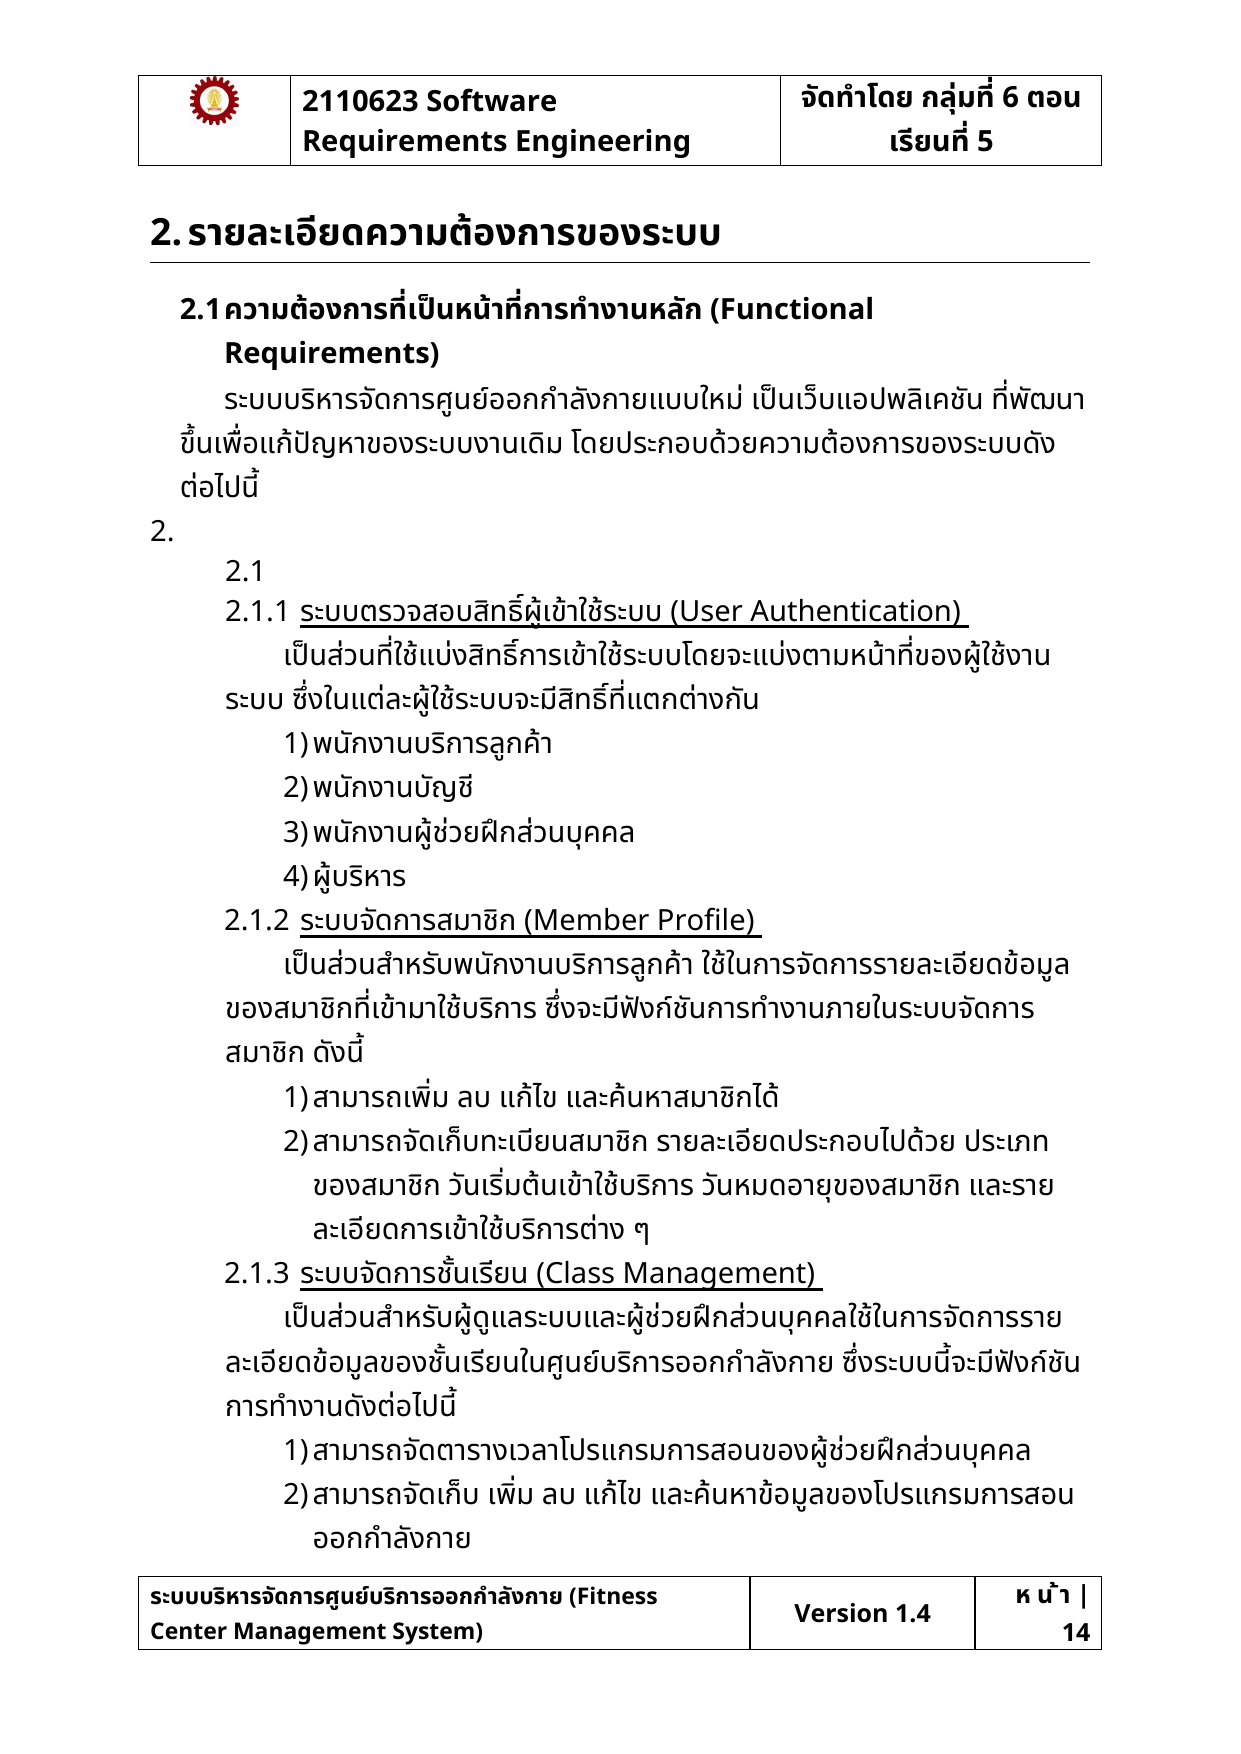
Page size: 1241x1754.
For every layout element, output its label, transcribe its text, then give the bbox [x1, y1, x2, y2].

list สามารถจัดเก็บทะเบียนสมาชิก รายละเอียดประกอบไปด้วย ประเภทของสมาชิก วันเริ่มต้นเข้าใช้บริการ วันหมดอายุของสมาชิก และรายละเอียดการเข้าใช้บริการต่าง ๆ [283, 1120, 1090, 1253]
list ระบบตรวจสอบสิทธิ์ผู้เข้าใช้ระบบ (User Authentication) [225, 590, 1090, 634]
picture [189, 76, 240, 126]
list สามารถจัดตารางเวลาโปรแกรมการสอนของผู้ช่วยฝึกส่วนบุคคล [283, 1429, 1090, 1473]
list สามารถเพิ่ม ลบ แก้ไข และค้นหาสมาชิกได้ [225, 1076, 1090, 1120]
list ระบบจัดการสมาชิก (Member Profile) [224, 899, 1090, 944]
text เป็นส่วนที่ใช้แบ่งสิทธิ์การเข้าใช้ระบบโดยจะแบ่งตามหน้าที่ของผู้ใช้งานระบบ ซึ่งในแต่ละผู้ใช้ระบบจะมีสิทธิ์ที่แตกต่างกัน [225, 634, 1090, 722]
list พนักงานผู้ช่วยฝึกส่วนบุคคล [225, 811, 1090, 855]
list พนักงานบัญชี [225, 767, 1090, 811]
list เป็นส่วนสำหรับผู้ดูแลระบบและผู้ช่วยฝึกส่วนบุคคลใช้ในการจัดการรายละเอียดข้อมูลของชั้นเรียนในศูนย์บริการออกกำลังกาย ซึ่งระบบนี้จะมีฟังก์ชันการทำงานดังต่อไปนี้ [225, 1297, 1090, 1429]
list ระบบจัดการชั้นเรียน (Class Management) [224, 1253, 1090, 1297]
list สามารถจัดเก็บ เพิ่ม ลบ แก้ไข และค้นหาข้อมูลของโปรแกรมการสอนออกกำลังกาย [283, 1473, 1090, 1561]
text ระบบบริหารจัดการศูนย์ออกกำลังกายแบบใหม่ เป็นเว็บแอปพลิเคชัน ที่พัฒนาขึ้นเพื่อแก้ปัญหาของระบบงานเดิม โดยประกอบด้วยความต้องการของระบบดังต่อไปนี้ [179, 378, 1090, 511]
subtitle รายละเอียดความต้องการของระบบ [150, 205, 1090, 262]
list พนักงานบริการลูกค้า [225, 722, 1090, 767]
list ผู้บริหาร [225, 855, 1090, 899]
subtitle ความต้องการที่เป็นหน้าที่การทำงานหลัก (Functional Requirements) [179, 288, 1090, 372]
text เป็นส่วนสำหรับพนักงานบริการลูกค้า ใช้ในการจัดการรายละเอียดข้อมูลของสมาชิกที่เข้ามาใช้บริการ ซึ่งจะมีฟังก์ชันการทำงานภายในระบบจัดการสมาชิก ดังนี้ [225, 944, 1090, 1076]
